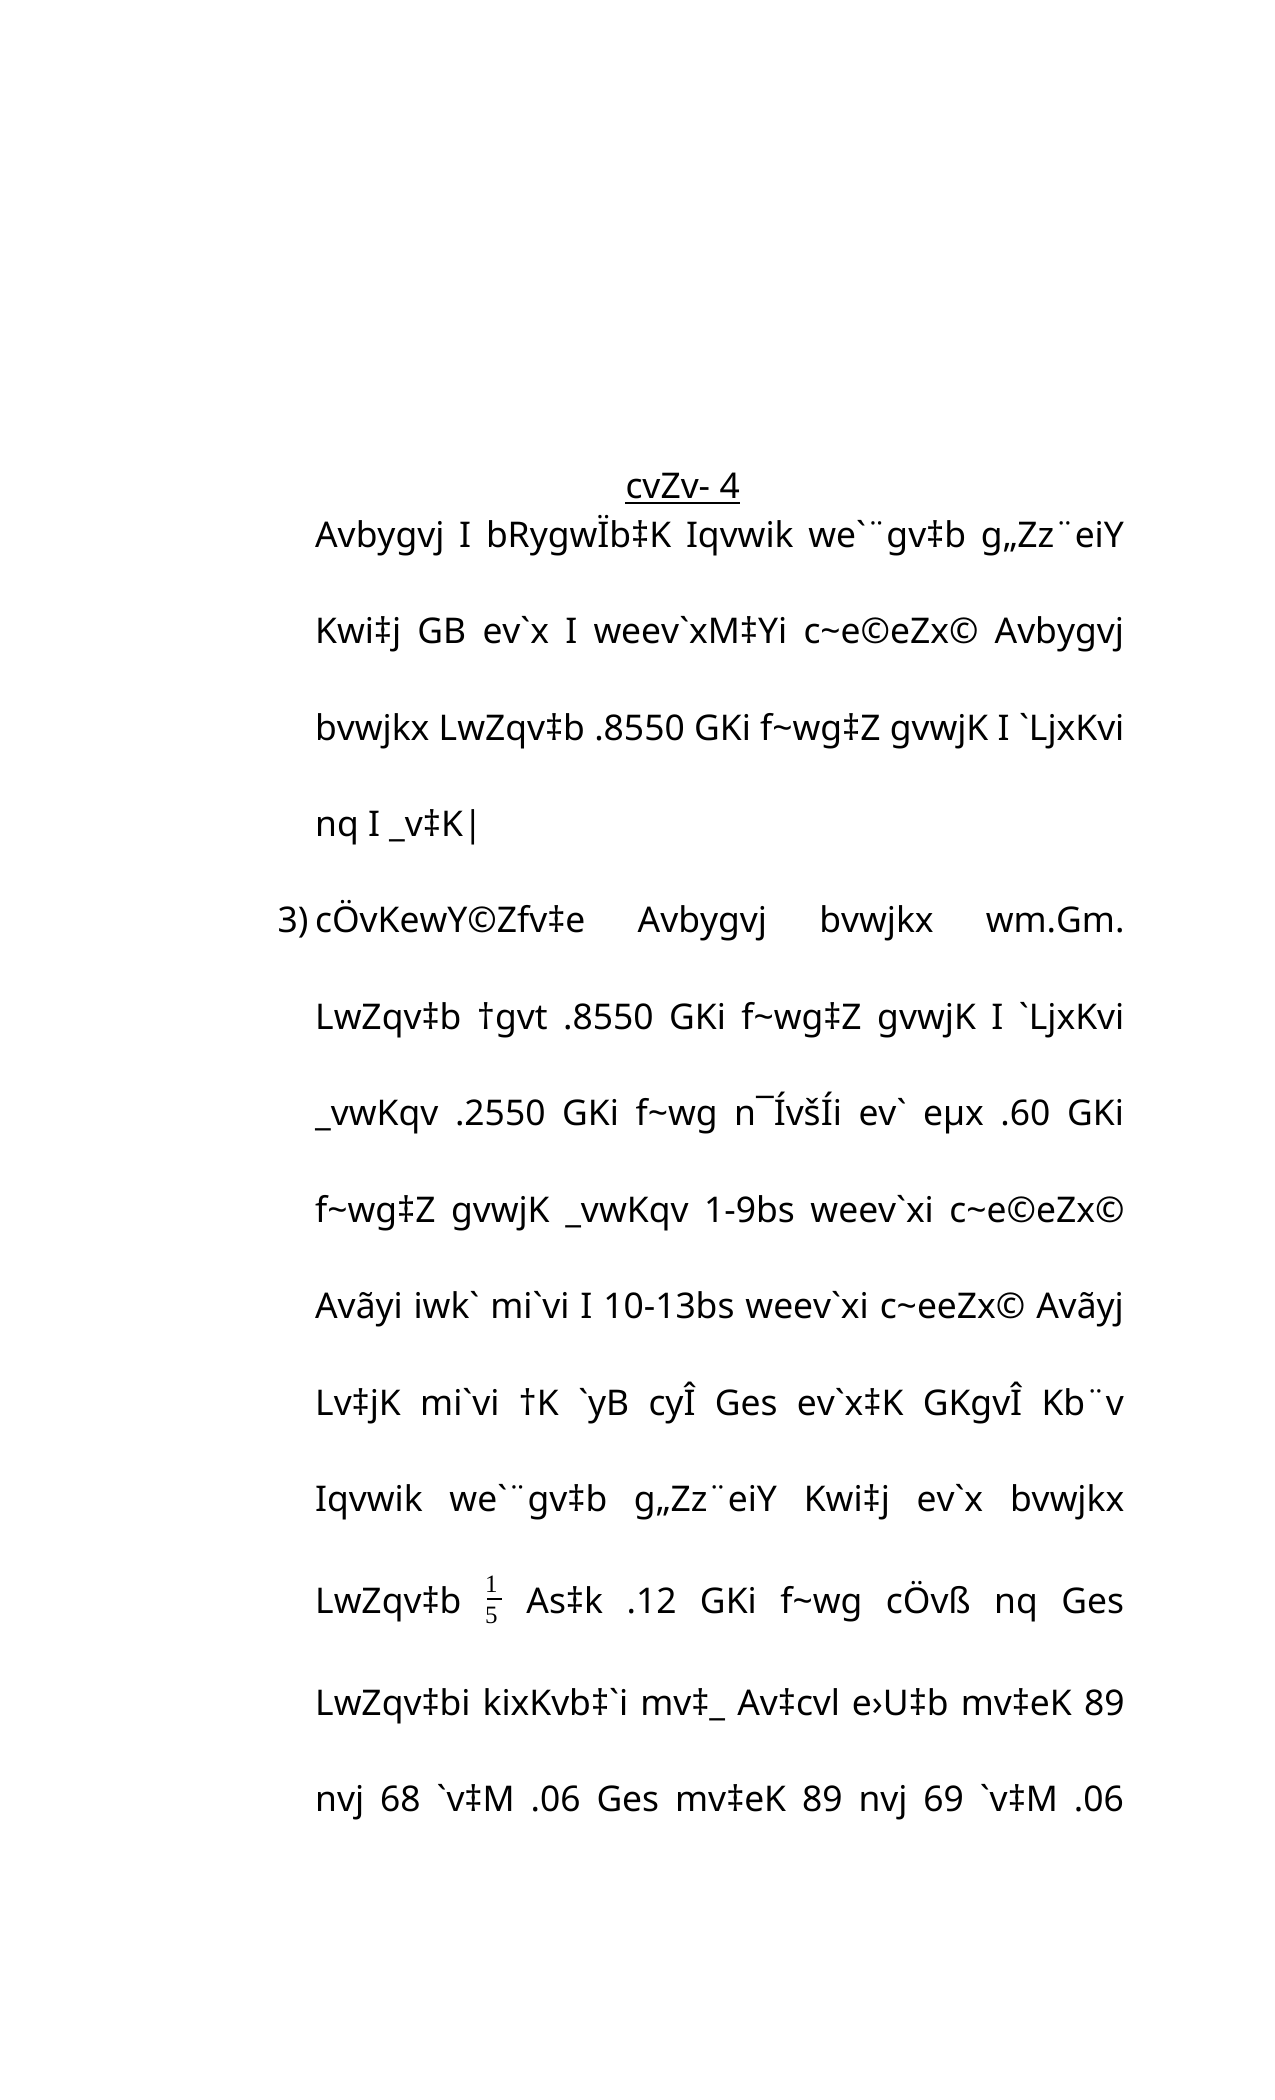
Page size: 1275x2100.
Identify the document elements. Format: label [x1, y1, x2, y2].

list [277, 895, 1125, 1822]
list [277, 509, 1125, 847]
